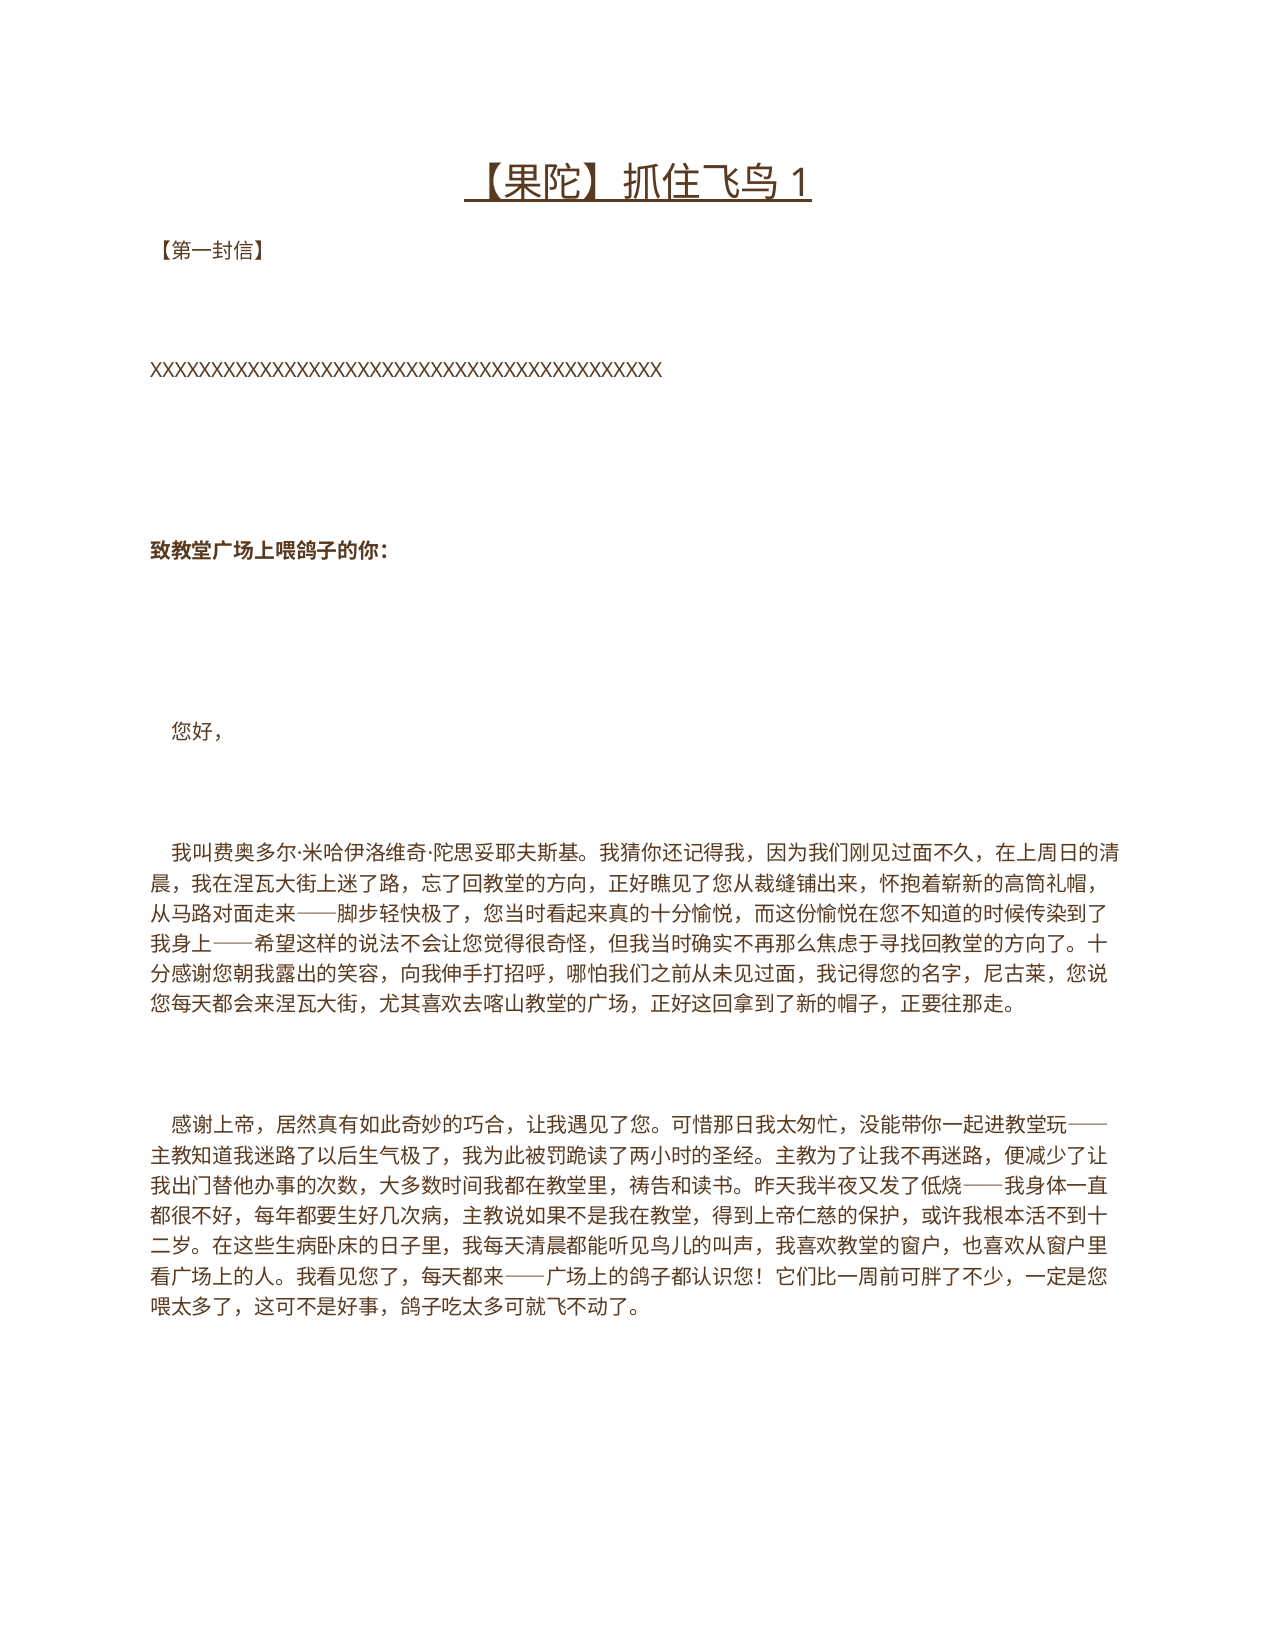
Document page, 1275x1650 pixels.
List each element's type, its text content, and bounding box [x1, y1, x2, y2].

text 致教堂广场上喂鸽子的你： [150, 534, 1125, 564]
text XXXXXXXXXXXXXXXXXXXXXXXXXXXXXXXXXXXXXXXXXX [150, 355, 1125, 384]
text 我叫费奥多尔·米哈伊洛维奇·陀思妥耶夫斯基。我猜你还记得我，因为我们刚见过面不久，在上周日的清晨，我在涅瓦大街上迷了路，忘了回教堂的方向，正好瞧见了您从裁缝铺出来，怀抱着崭新的高筒礼帽，从马路对面走来——脚步轻快极了，您当时看起来真的十分愉悦，而这份愉悦在您不知道的时候传染到了我身上——希望这样的说法不会让您觉得很奇怪，但我当时确实不再那么焦虑于寻找回教堂的方向了。十分感谢您朝我露出的笑容，向我伸手打招呼，哪怕我们之前从未见过面，我记得您的名字，尼古莱，您说您每天都会来涅瓦大街，尤其喜欢去喀山教堂的广场，正好这回拿到了新的帽子，正要往那走。 [150, 836, 1125, 1018]
text 【果陀】抓住飞鸟 1 [150, 150, 1125, 208]
text 【第一封信】 [150, 234, 1125, 264]
text 感谢上帝，居然真有如此奇妙的巧合，让我遇见了您。可惜那日我太匆忙，没能带你一起进教堂玩——主教知道我迷路了以后生气极了，我为此被罚跪读了两小时的圣经。主教为了让我不再迷路，便减少了让我出门替他办事的次数，大多数时间我都在教堂里，祷告和读书。昨天我半夜又发了低烧——我身体一直都很不好，每年都要生好几次病，主教说如果不是我在教堂，得到上帝仁慈的保护，或许我根本活不到十二岁。在这些生病卧床的日子里，我每天清晨都能听见鸟儿的叫声，我喜欢教堂的窗户，也喜欢从窗户里看广场上的人。我看见您了，每天都来——广场上的鸽子都认识您！它们比一周前可胖了不少，一定是您喂太多了，这可不是好事，鸽子吃太多可就飞不动了。 [150, 1109, 1125, 1320]
text 您好， [150, 715, 1125, 746]
